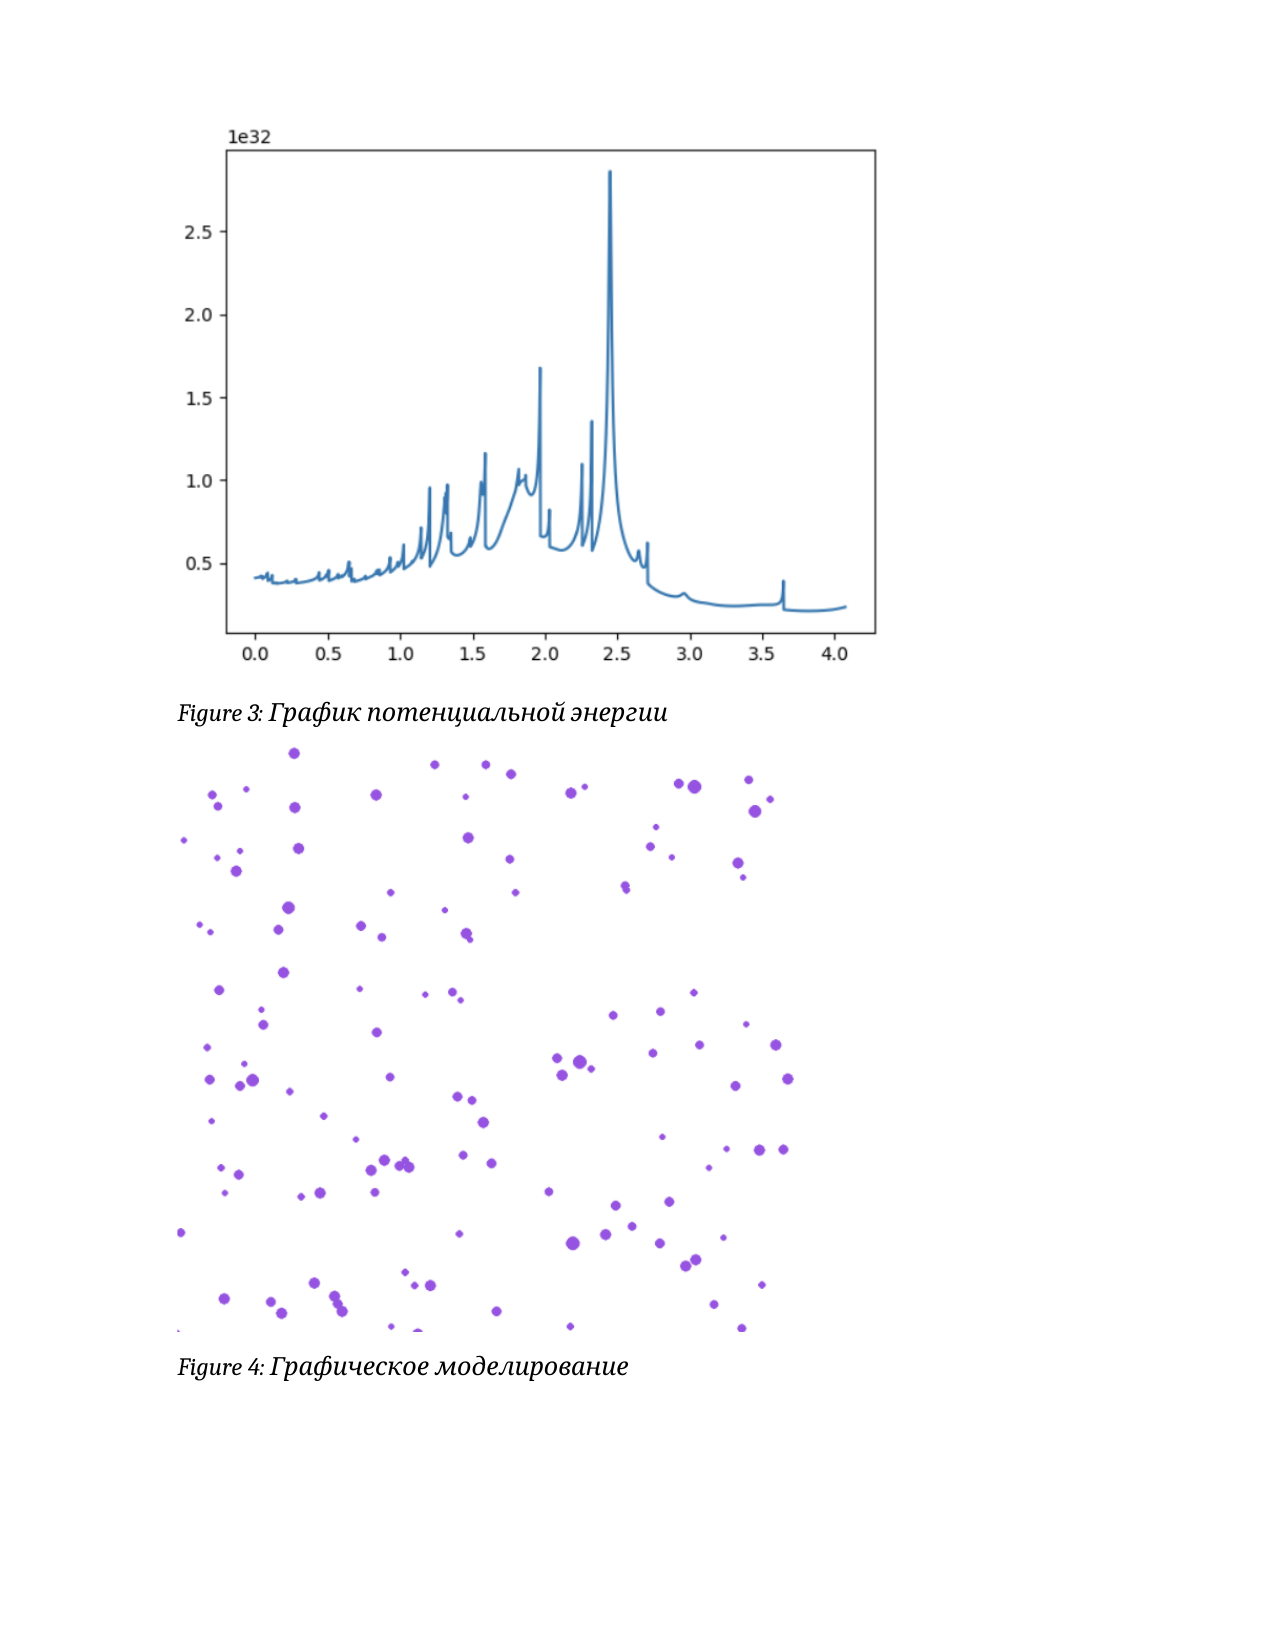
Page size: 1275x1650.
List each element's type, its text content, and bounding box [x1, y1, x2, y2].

text Figure 3: График потенциальной энергии [177, 699, 1186, 728]
picture [177, 740, 799, 1332]
text Figure 4: Графическое моделирование [177, 1353, 1186, 1381]
picture [177, 118, 908, 679]
